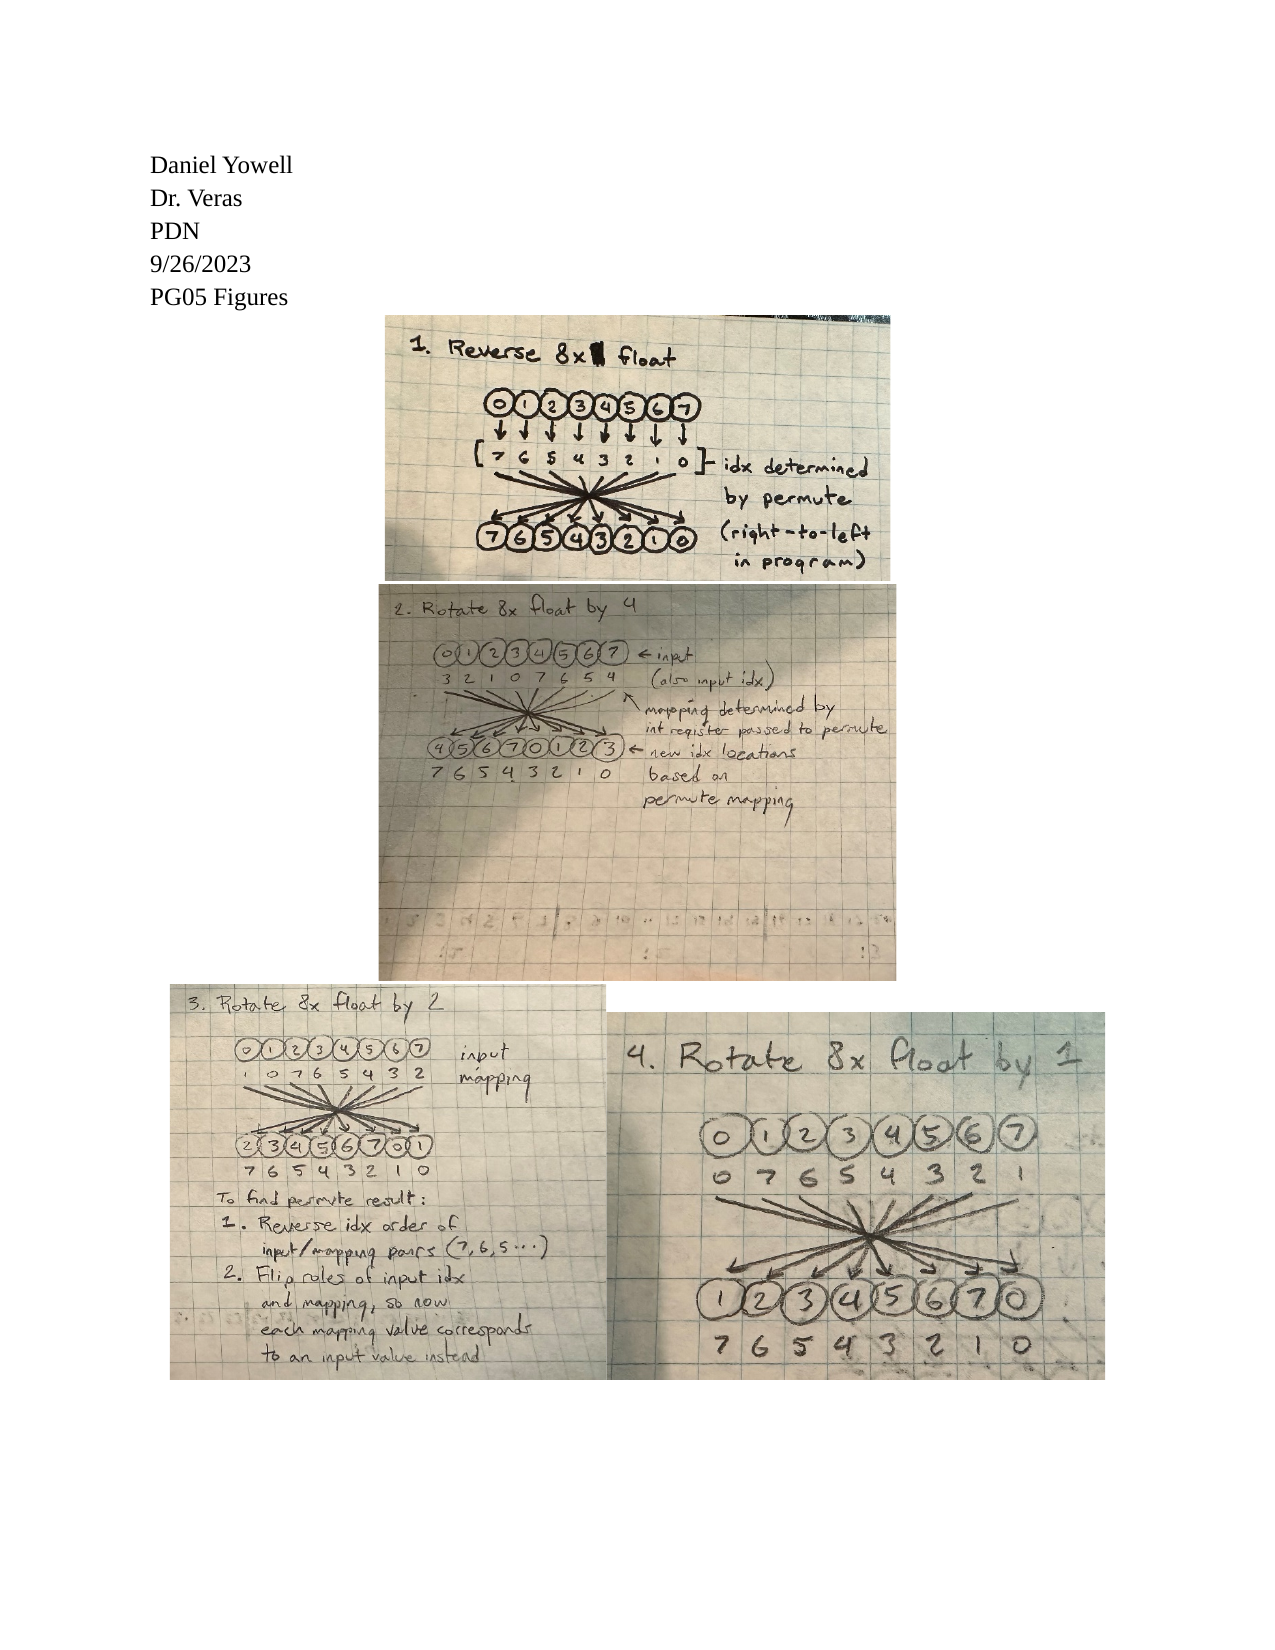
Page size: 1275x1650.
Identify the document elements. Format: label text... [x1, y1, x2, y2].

text PG05 Figures [150, 282, 1125, 311]
text Daniel Yowell [150, 150, 1125, 179]
text 9/26/2023 [150, 249, 1125, 278]
text Dr. Veras [150, 183, 1125, 212]
picture [169, 984, 1105, 1380]
text PDN [150, 216, 1125, 245]
picture [384, 315, 891, 581]
picture [378, 584, 897, 981]
